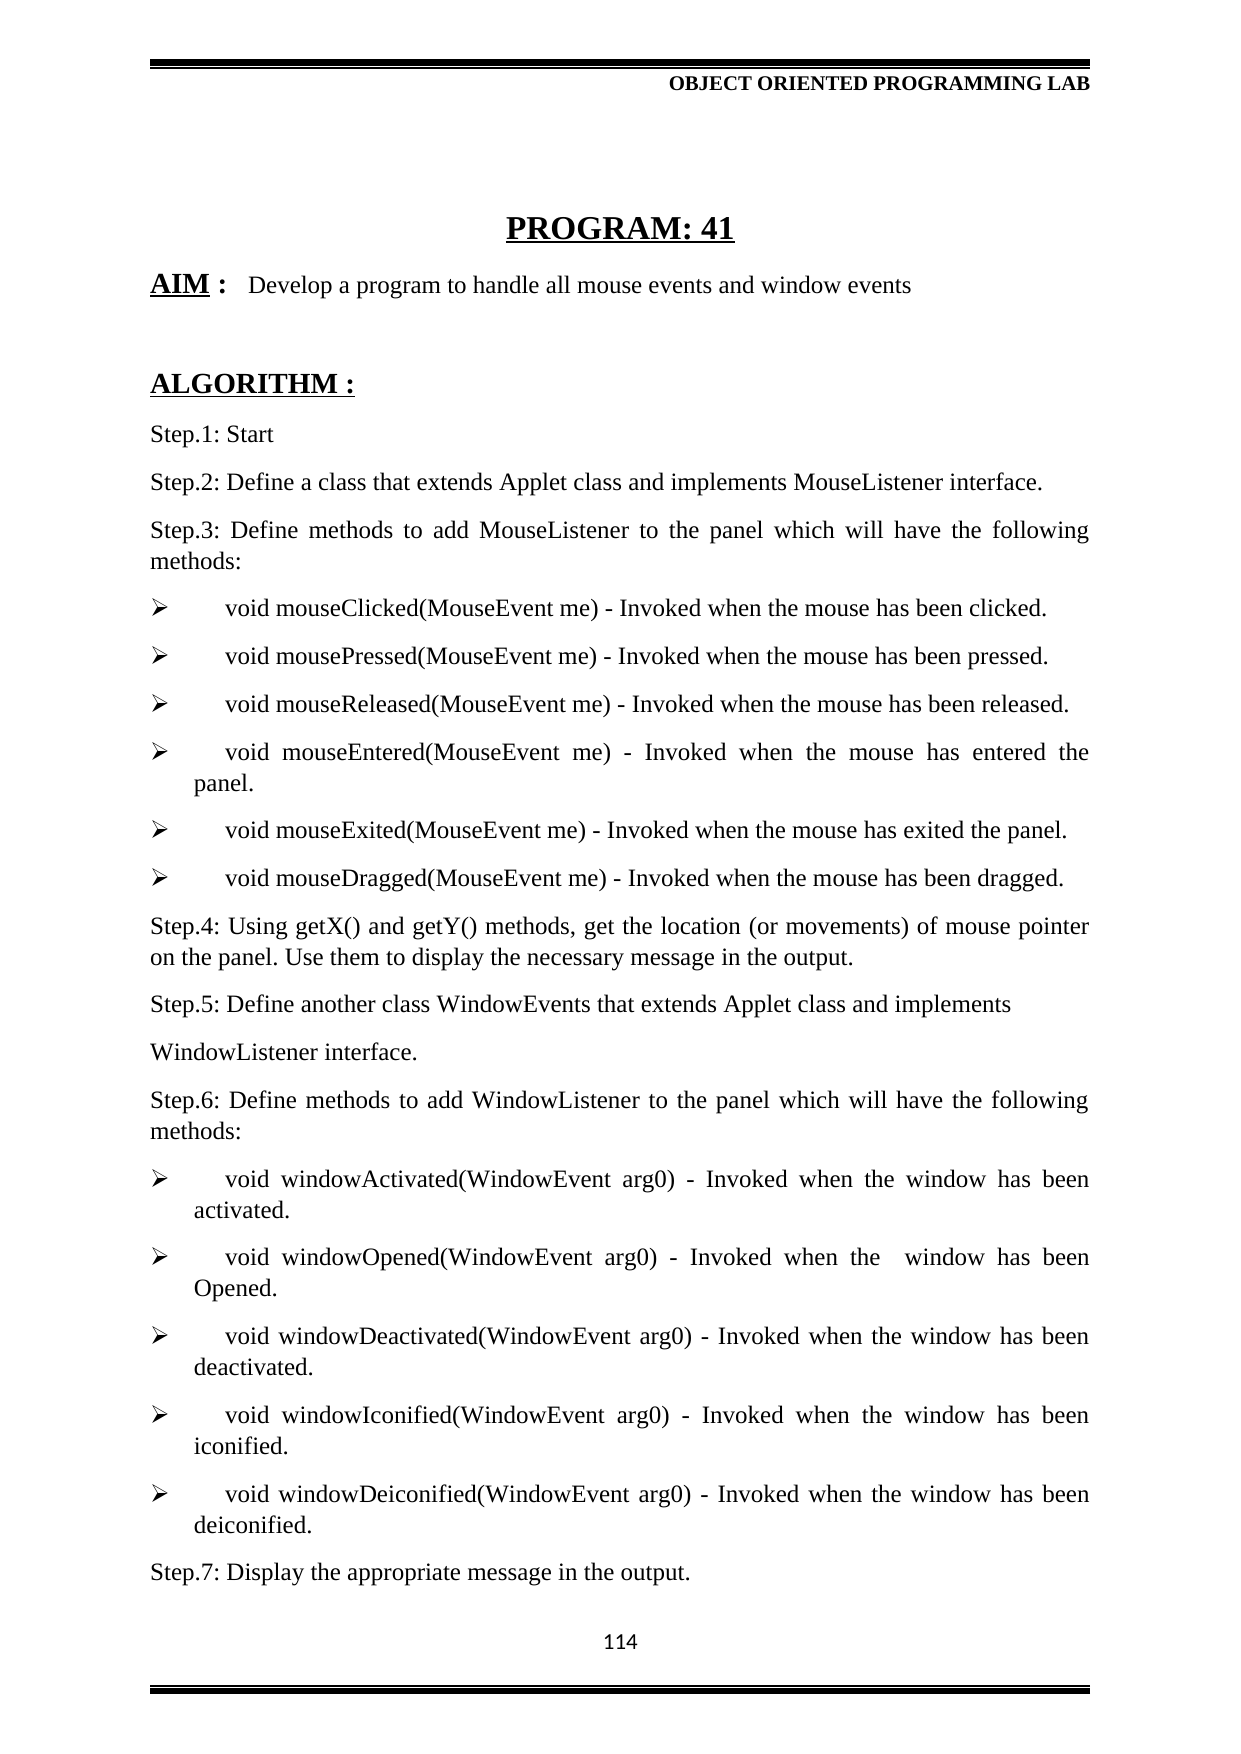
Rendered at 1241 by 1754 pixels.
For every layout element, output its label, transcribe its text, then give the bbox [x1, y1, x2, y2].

list  void windowActivated(WindowEvent arg0) - Invoked when the window has been activated. [150, 1164, 1090, 1223]
text Step.5: Define another class WindowEvents that extends Applet class and implements [150, 989, 1090, 1018]
text AIM : Develop a program to handle all mouse events and window events [150, 266, 1090, 299]
list  void windowDeactivated(WindowEvent arg0) - Invoked when the window has been deactivated. [150, 1321, 1090, 1381]
text PROGRAM: 41 [150, 208, 1090, 246]
list  void windowIconified(WindowEvent arg0) - Invoked when the window has been iconified. [150, 1400, 1090, 1460]
text WindowListener interface. [150, 1037, 1090, 1066]
list  void windowDeiconified(WindowEvent arg0) - Invoked when the window has been deiconified. [150, 1479, 1090, 1538]
list  void mouseDragged(MouseEvent me) - Invoked when the mouse has been dragged. [150, 863, 1090, 892]
list  void mouseEntered(MouseEvent me) - Invoked when the mouse has entered the panel. [150, 737, 1090, 796]
list  void mouseExited(MouseEvent me) - Invoked when the mouse has exited the panel. [150, 815, 1090, 844]
text Step.7: Display the appropriate message in the output. [150, 1557, 1090, 1586]
list  void mouseReleased(MouseEvent me) - Invoked when the mouse has been released. [150, 689, 1090, 718]
text Step.4: Using getX() and getY() methods, get the location (or movements) of mouse pointer on the panel. Use them to display the necessary message in the output. [150, 911, 1090, 971]
list  void windowOpened(WindowEvent arg0) - Invoked when the window has been Opened. [150, 1242, 1090, 1302]
list  void mousePressed(MouseEvent me) - Invoked when the mouse has been pressed. [150, 641, 1090, 670]
text Step.3: Define methods to add MouseListener to the panel which will have the following methods: [150, 515, 1090, 574]
text ALGORITHM : [150, 367, 1090, 400]
list  void mouseClicked(MouseEvent me) - Invoked when the mouse has been clicked. [150, 593, 1090, 622]
text Step.1: Start [150, 419, 1090, 448]
text Step.2: Define a class that extends Applet class and implements MouseListener interface. [150, 467, 1090, 496]
text Step.6: Define methods to add WindowListener to the panel which will have the following methods: [150, 1085, 1090, 1145]
